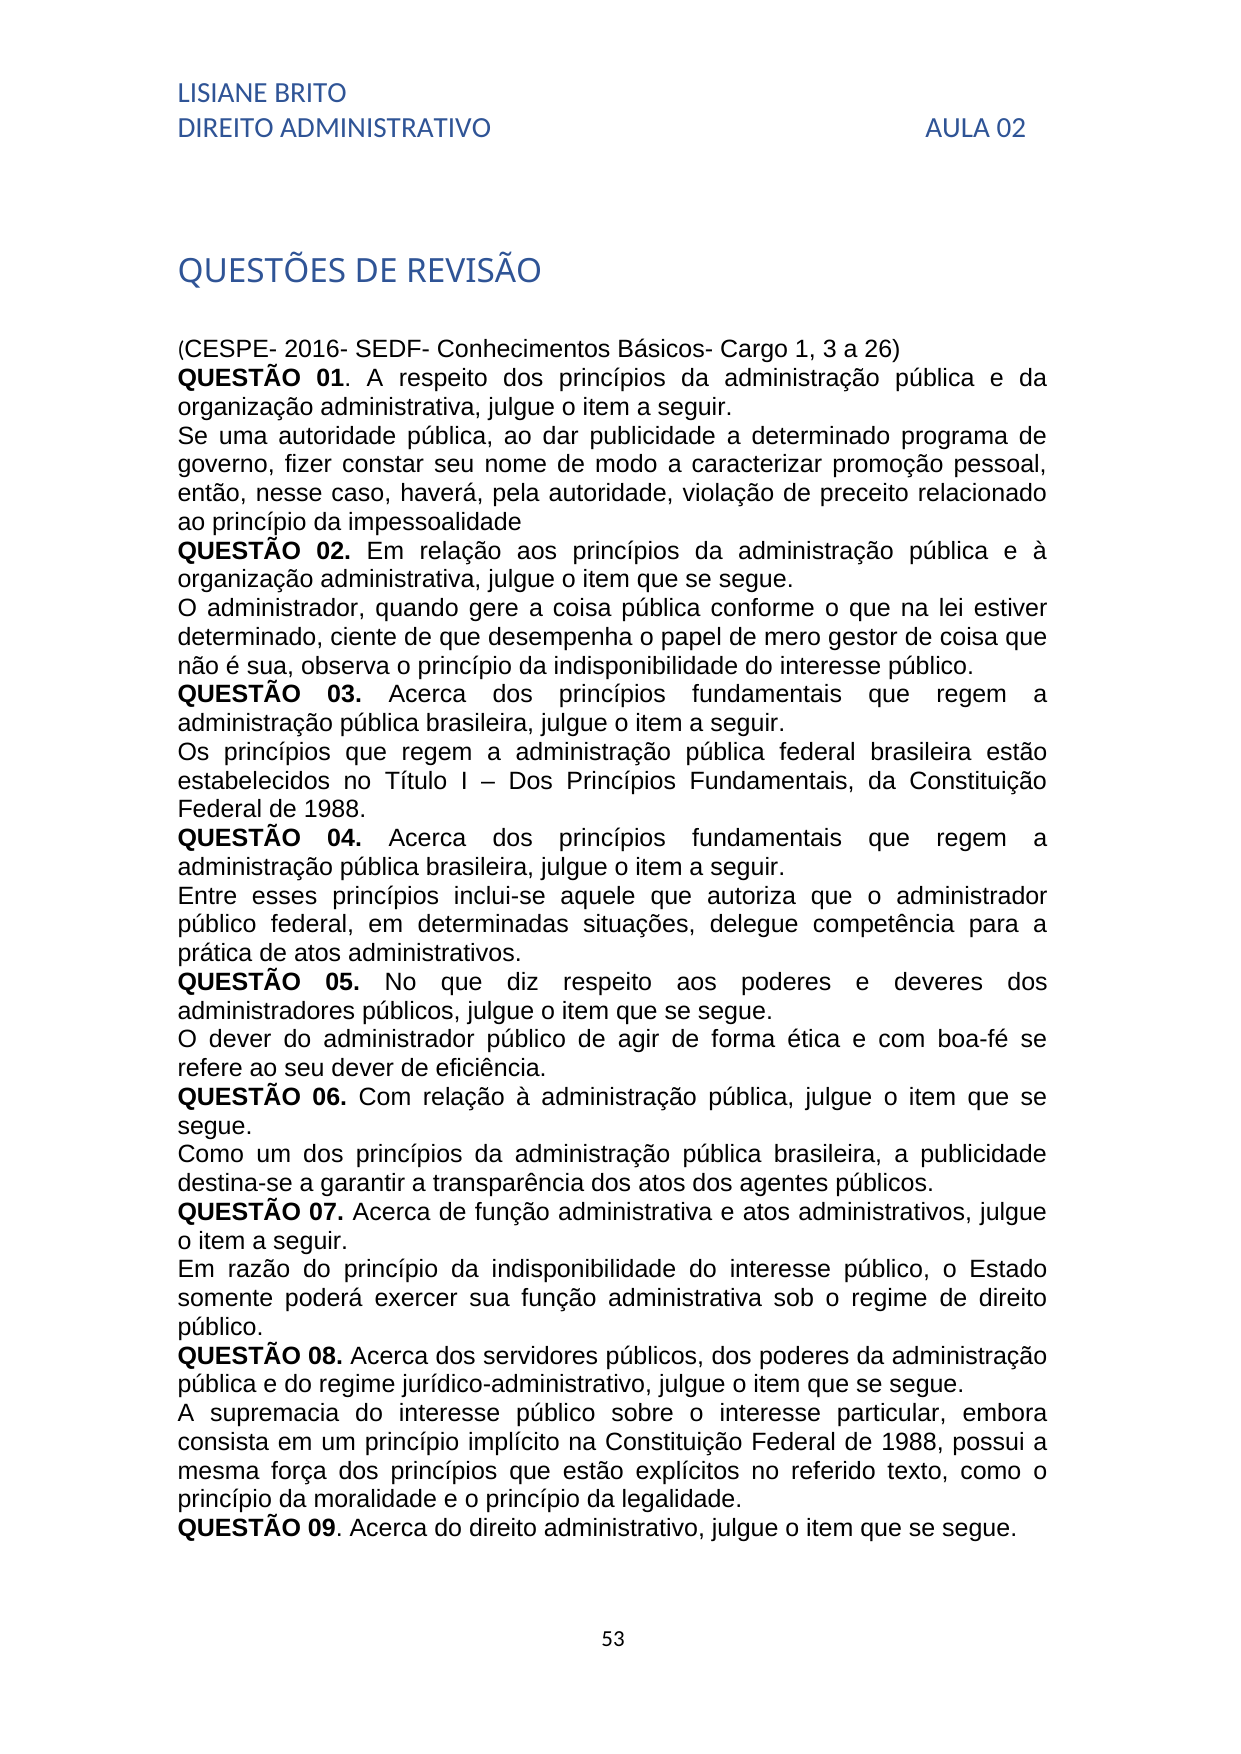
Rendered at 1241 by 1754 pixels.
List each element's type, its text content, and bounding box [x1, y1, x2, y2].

text Em razão do princípio da indisponibilidade do interesse público, o Estado somente poderá exercer sua função administrativa sob o regime de direito público. [177, 1254, 1048, 1341]
text QUESTÃO 05. No que diz respeito aos poderes e deveres dos administradores públicos, julgue o item que se segue. [177, 967, 1048, 1024]
text QUESTÃO 07. Acerca de função administrativa e atos administrativos, julgue o item a seguir. [177, 1197, 1048, 1254]
text QUESTÃO 03. Acerca dos princípios fundamentais que regem a administração pública brasileira, julgue o item a seguir. [177, 679, 1048, 737]
text Os princípios que regem a administração pública federal brasileira estão estabelecidos no Título I – Dos Princípios Fundamentais, da Constituição Federal de 1988. [177, 737, 1048, 823]
text Entre esses princípios inclui-se aquele que autoriza que o administrador público federal, em determinadas situações, delegue competência para a prática de atos administrativos. [177, 881, 1048, 967]
text O dever do administrador público de agir de forma ética e com boa-fé se refere ao seu dever de eficiência. [177, 1024, 1048, 1082]
text QUESTÃO 04. Acerca dos princípios fundamentais que regem a administração pública brasileira, julgue o item a seguir. [177, 823, 1048, 881]
text Como um dos princípios da administração pública brasileira, a publicidade destina-se a garantir a transparência dos atos dos agentes públicos. [177, 1139, 1048, 1197]
text A supremacia do interesse público sobre o interesse particular, embora consista em um princípio implícito na Constituição Federal de 1988, possui a mesma força dos princípios que estão explícitos no referido texto, como o princípio da moralidade e o princípio da legalidade. [177, 1398, 1048, 1513]
text QUESTÃO 01. A respeito dos princípios da administração pública e da organização administrativa, julgue o item a seguir. [177, 363, 1048, 421]
text QUESTÃO 02. Em relação aos princípios da administração pública e à organização administrativa, julgue o item que se segue. [177, 536, 1048, 593]
text O administrador, quando gere a coisa pública conforme o que na lei estiver determinado, ciente de que desempenha o papel de mero gestor de coisa que não é sua, observa o princípio da indisponibilidade do interesse público. [177, 593, 1048, 679]
text QUESTÃO 08. Acerca dos servidores públicos, dos poderes da administração pública e do regime jurídico-administrativo, julgue o item que se segue. [177, 1341, 1048, 1398]
text QUESTÃO 09. Acerca do direito administrativo, julgue o item que se segue. [177, 1513, 1048, 1542]
text (CESPE- 2016- SEDF- Conhecimentos Básicos- Cargo 1, 3 a 26) [177, 334, 1048, 363]
text QUESTÃO 06. Com relação à administração pública, julgue o item que se segue. [177, 1082, 1048, 1139]
subtitle QUESTÕES DE REVISÃO [177, 247, 1048, 292]
text Se uma autoridade pública, ao dar publicidade a determinado programa de governo, fizer constar seu nome de modo a caracterizar promoção pessoal, então, nesse caso, haverá, pela autoridade, violação de preceito relacionado ao princípio da impessoalidade [177, 421, 1048, 536]
